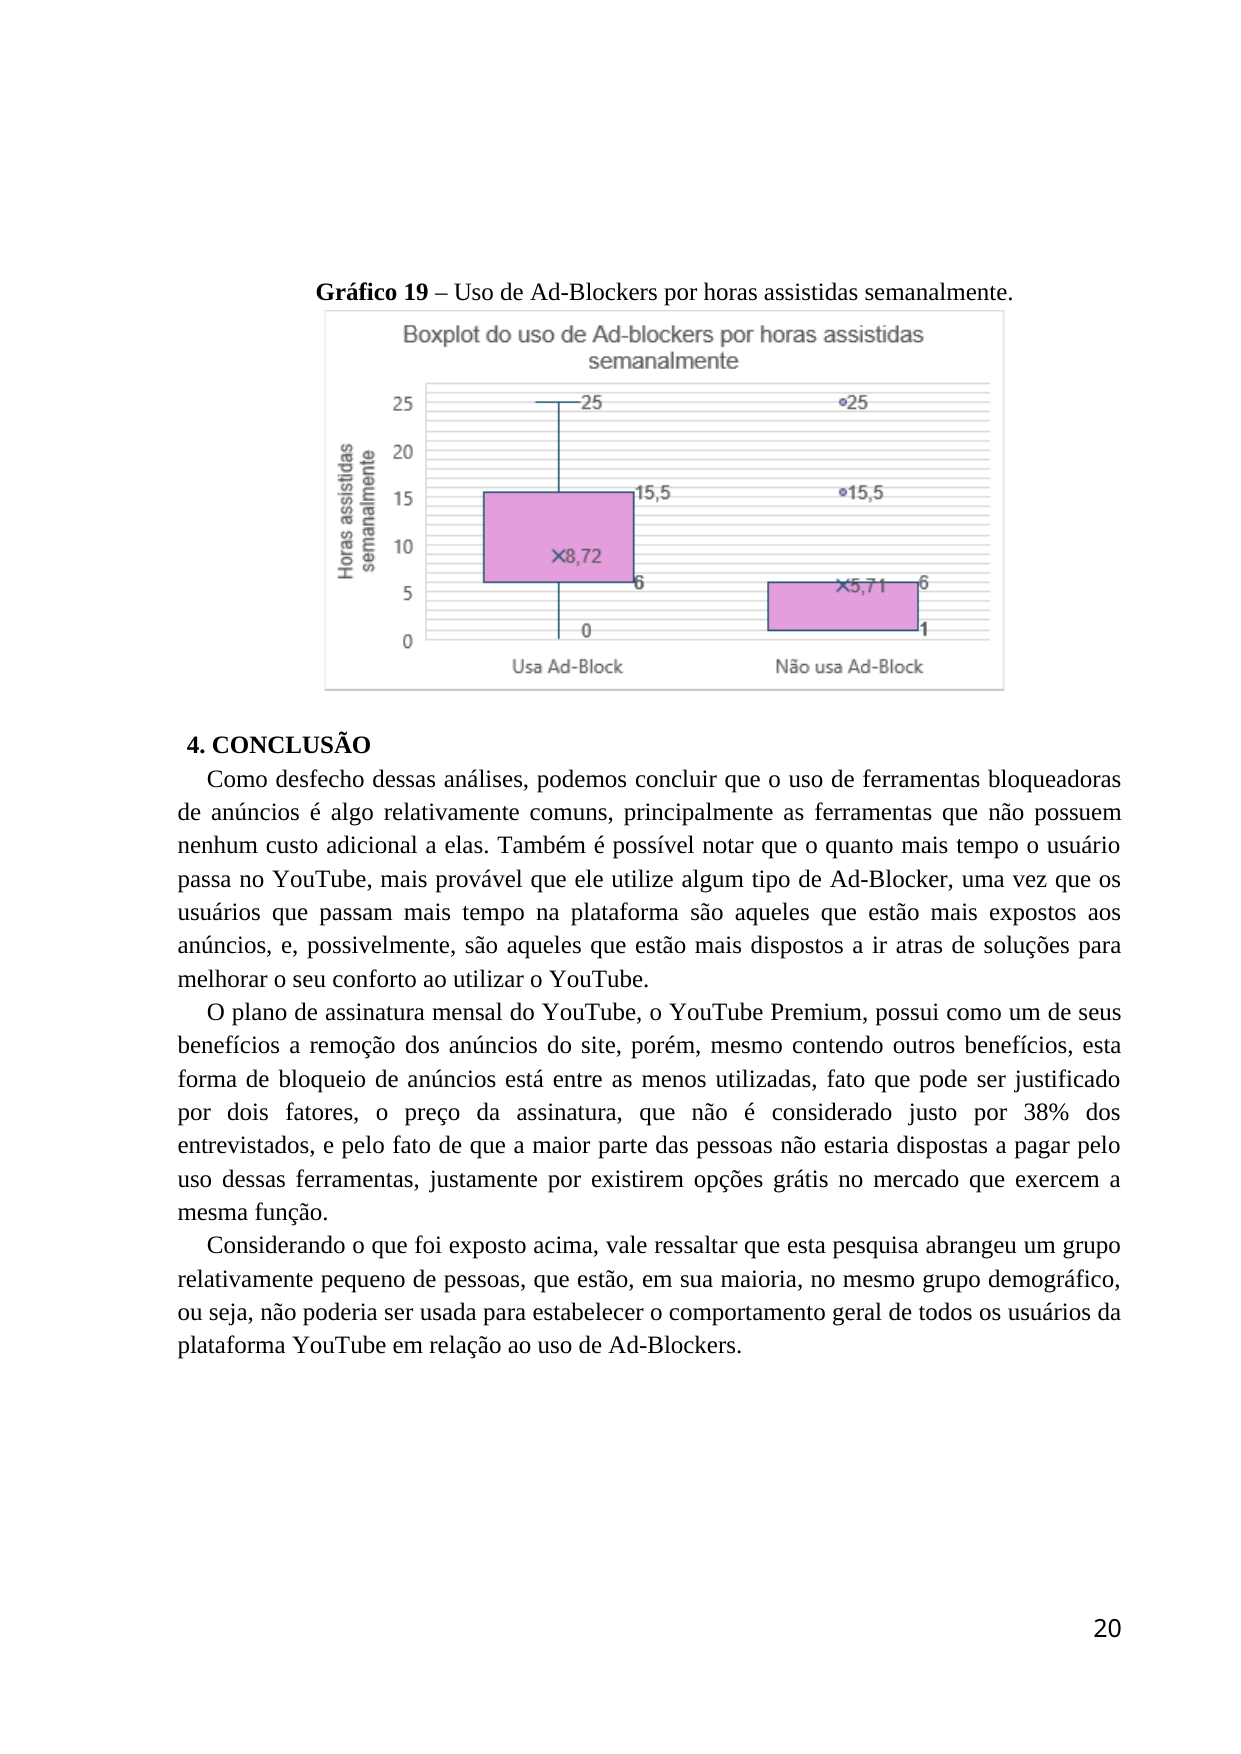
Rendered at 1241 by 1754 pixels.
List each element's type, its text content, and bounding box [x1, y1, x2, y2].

text Gráfico 19 – Uso de Ad-Blockers por horas assistidas semanalmente. [177, 277, 1122, 306]
text 4. CONCLUSÃO [187, 731, 1122, 759]
text Como desfecho dessas análises, podemos concluir que o uso de ferramentas bloqueadoras de anúncios é algo relativamente comuns, principalmente as ferramentas que não possuem nenhum custo adicional a elas. Também é possível notar que o quanto mais tempo o usuário passa no YouTube, mais provável que ele utilize algum tipo de Ad-Blocker, uma vez que os usuários que passam mais tempo na plataforma são aqueles que estão mais expostos aos anúncios, e, possivelmente, são aqueles que estão mais dispostos a ir atras de soluções para melhorar o seu conforto ao utilizar o YouTube. [177, 764, 1122, 993]
text O plano de assinatura mensal do YouTube, o YouTube Premium, possui como um de seus benefícios a remoção dos anúncios do site, porém, mesmo contendo outros benefícios, esta forma de bloqueio de anúncios está entre as menos utilizadas, fato que pode ser justificado por dois fatores, o preço da assinatura, que não é considerado justo por 38% dos entrevistados, e pelo fato de que a maior parte das pessoas não estaria dispostas a pagar pelo uso dessas ferramentas, justamente por existirem opções grátis no mercado que exercem a mesma função. [177, 997, 1122, 1226]
picture [324, 310, 1005, 692]
text Considerando o que foi exposto acima, vale ressaltar que esta pesquisa abrangeu um grupo relativamente pequeno de pessoas, que estão, em sua maioria, no mesmo grupo demográfico, ou seja, não poderia ser usada para estabelecer o comportamento geral de todos os usuários da plataforma YouTube em relação ao uso de Ad-Blockers. [177, 1231, 1122, 1359]
